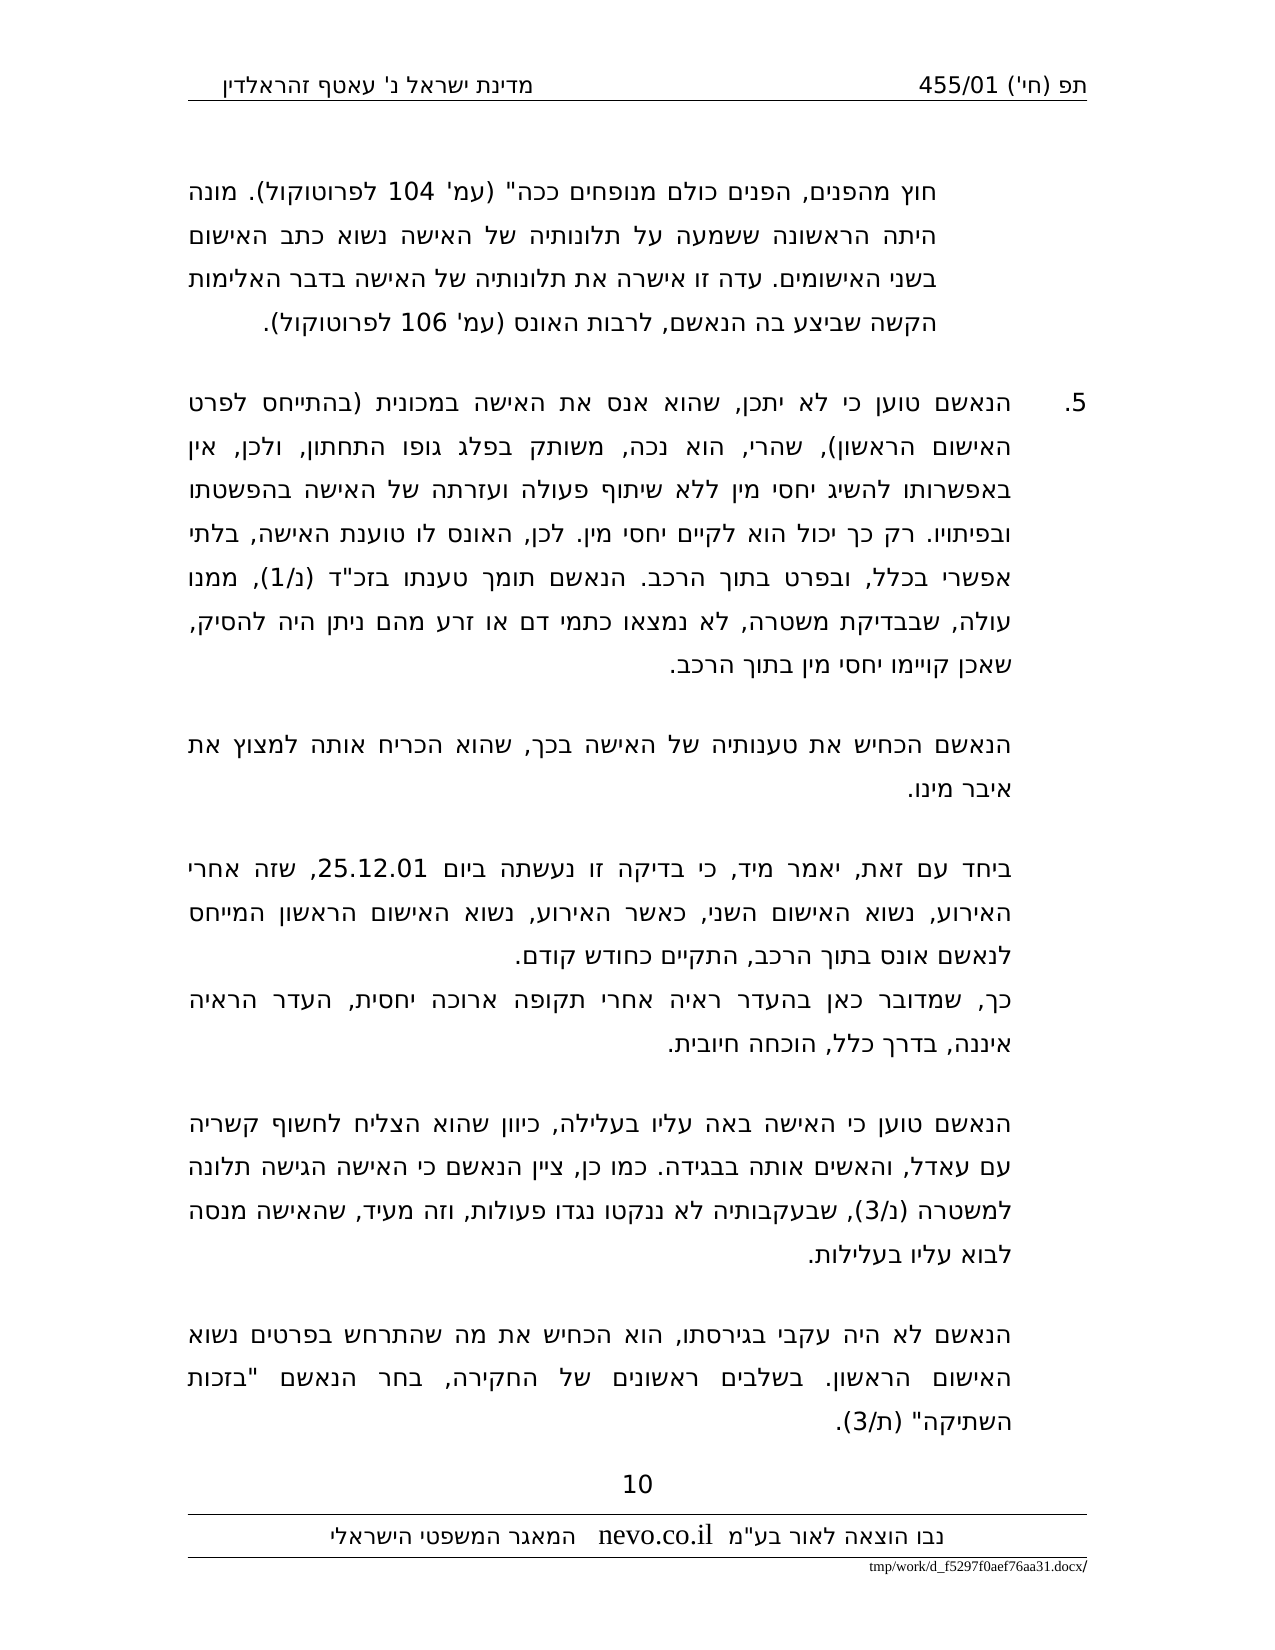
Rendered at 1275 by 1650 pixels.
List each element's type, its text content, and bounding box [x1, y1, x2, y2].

text כך, שמדובר כאן בהעדר ראיה אחרי תקופה ארוכה יחסית, העדר הראיה איננה, בדרך כלל, הוכחה חיובית. [187, 985, 1087, 1058]
text 5. הנאשם טוען כי לא יתכן, שהוא אנס את האישה במכונית (בהתייחס לפרט האישום הראשון), שהרי, הוא נכה, משותק בפלג גופו התחתון, ולכן, אין באפשרותו להשיג יחסי מין ללא שיתוף פעולה ועזרתה של האישה בהפשטתו ובפיתויו. רק כך יכול הוא לקיים יחסי מין. לכן, האונס לו טוענת האישה, בלתי אפשרי בכלל, ובפרט בתוך הרכב. הנאשם תומך טענתו בזכ"ד (נ/1), ממנו עולה, שבבדיקת משטרה, לא נמצאו כתמי דם או זרע מהם ניתן היה להסיק, שאכן קויימו יחסי מין בתוך הרכב.ב [187, 388, 1087, 680]
text הנאשם טוען כי האישה באה עליו בעלילה, כיוון שהוא הצליח לחשוף קשריה עם עאדל, והאשים אותה בבגידה. כמו כן, ציין הנאשם כי האישה הגישה תלונה למשטרה (נ/3), שבעקבותיה לא ננקטו נגדו פעולות, וזה מעיד, שהאישה מנסה לבוא עליו בעלילות. [187, 1109, 1087, 1269]
text ביחד עם זאת, יאמר מיד, כי בדיקה זו נעשתה ביום 25.12.01, שזה אחרי האירוע, נשוא האישום השני, כאשר האירוע, נשוא האישום הראשון המייחס לנאשם אונס בתוך הרכב, התקיים כחודש קודם. [187, 854, 1087, 971]
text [187, 177, 1012, 338]
text הנאשם לא היה עקבי בגירסתו, הוא הכחיש את מה שהתרחש בפרטים נשוא האישום הראשון. בשלבים ראשונים של החקירה, בחר הנאשם "בזכות השתיקה" (ת/3). [187, 1320, 1087, 1437]
text הנאשם הכחיש את טענותיה של האישה בכך, שהוא הכריח אותה למצוץ את איבר מינו.ו [187, 731, 1087, 803]
